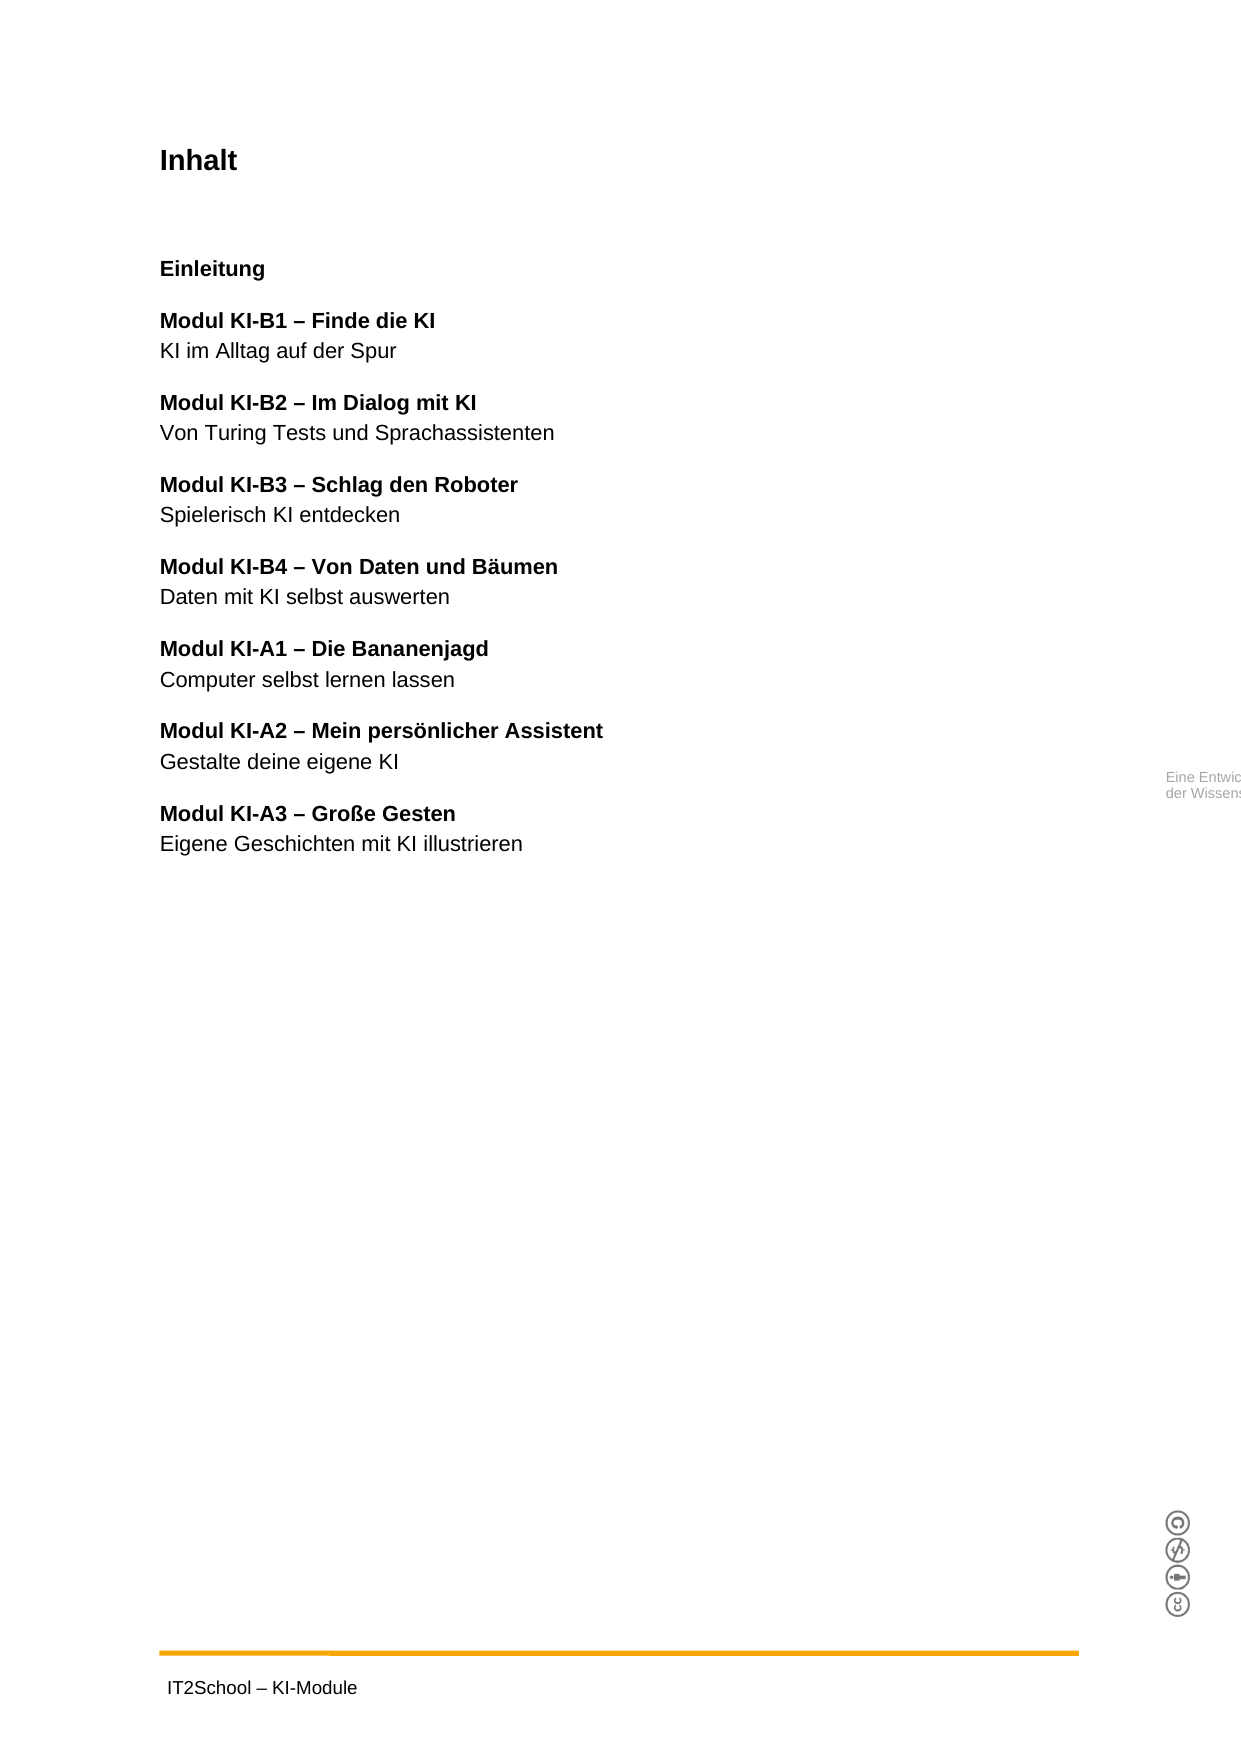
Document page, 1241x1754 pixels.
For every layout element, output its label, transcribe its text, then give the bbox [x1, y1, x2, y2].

subtitle Inhalt [159, 143, 1081, 177]
text Einleitung [159, 256, 1081, 281]
text Modul KI-A1 – Die Bananenjagd Computer selbst lernen lassen [159, 636, 1081, 692]
text Modul KI-A3 – Große Gesten Eigene Geschichten mit KI illustrieren [159, 801, 1081, 856]
text Modul KI-B3 – Schlag den Roboter Spielerisch KI entdecken [159, 472, 1081, 527]
text Modul KI-A2 – Mein persönlicher Assistent Gestalte deine eigene KI [159, 718, 1081, 774]
text Modul KI-B4 – Von Daten und Bäumen Daten mit KI selbst auswerten [159, 554, 1081, 609]
text Modul KI-B2 – Im Dialog mit KI Von Turing Tests und Sprachassistenten [159, 390, 1081, 445]
text Modul KI-B1 – Finde die KI KI im Alltag auf der Spur [159, 307, 1081, 363]
